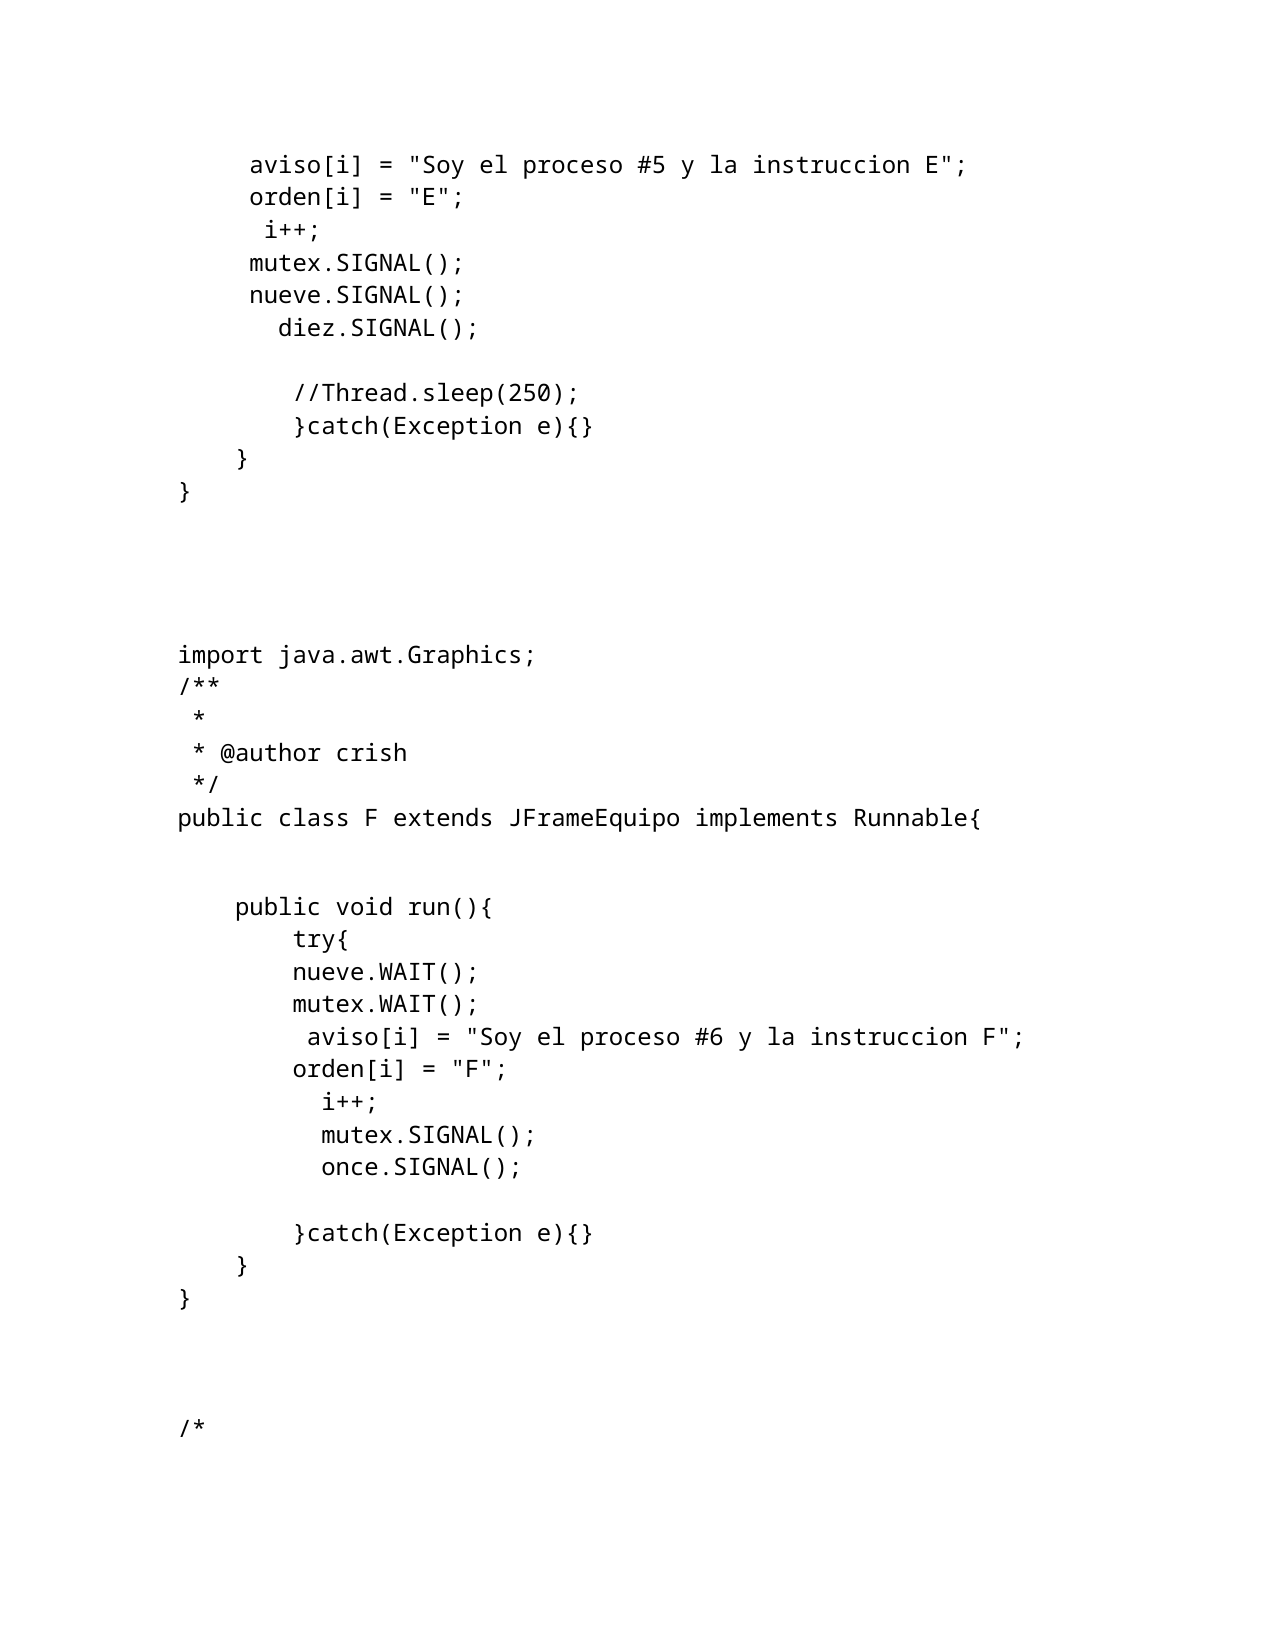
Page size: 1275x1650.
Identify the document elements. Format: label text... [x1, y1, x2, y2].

text } [177, 474, 1098, 506]
text }catch(Exception e){} [177, 408, 1098, 441]
text * [177, 703, 1098, 735]
text * @author crish [177, 735, 1098, 768]
text i++; [177, 213, 1098, 245]
text */ [177, 768, 1098, 801]
text i++; [177, 1085, 1098, 1117]
text } [177, 441, 1098, 474]
text try{ [177, 922, 1098, 954]
text public void run(){ [177, 889, 1098, 922]
text /* [177, 1412, 1098, 1444]
text import java.awt.Graphics; [177, 638, 1098, 670]
text orden[i] = "E"; [177, 180, 1098, 213]
text aviso[i] = "Soy el proceso #5 y la instruccion E"; [177, 148, 1098, 180]
text nueve.SIGNAL(); [177, 278, 1098, 311]
text orden[i] = "F"; [177, 1052, 1098, 1085]
text } [177, 1248, 1098, 1281]
text mutex.SIGNAL(); [177, 1117, 1098, 1150]
text //Thread.sleep(250); [177, 376, 1098, 408]
text public class F extends JFrameEquipo implements Runnable{ [177, 801, 1098, 833]
text diez.SIGNAL(); [177, 311, 1098, 343]
text aviso[i] = "Soy el proceso #6 y la instruccion F"; [177, 1020, 1098, 1052]
text mutex.WAIT(); [177, 987, 1098, 1020]
text /** [177, 670, 1098, 703]
text once.SIGNAL(); [177, 1150, 1098, 1183]
text mutex.SIGNAL(); [177, 245, 1098, 278]
text } [177, 1281, 1098, 1313]
text }catch(Exception e){} [177, 1215, 1098, 1248]
text nueve.WAIT(); [177, 954, 1098, 987]
